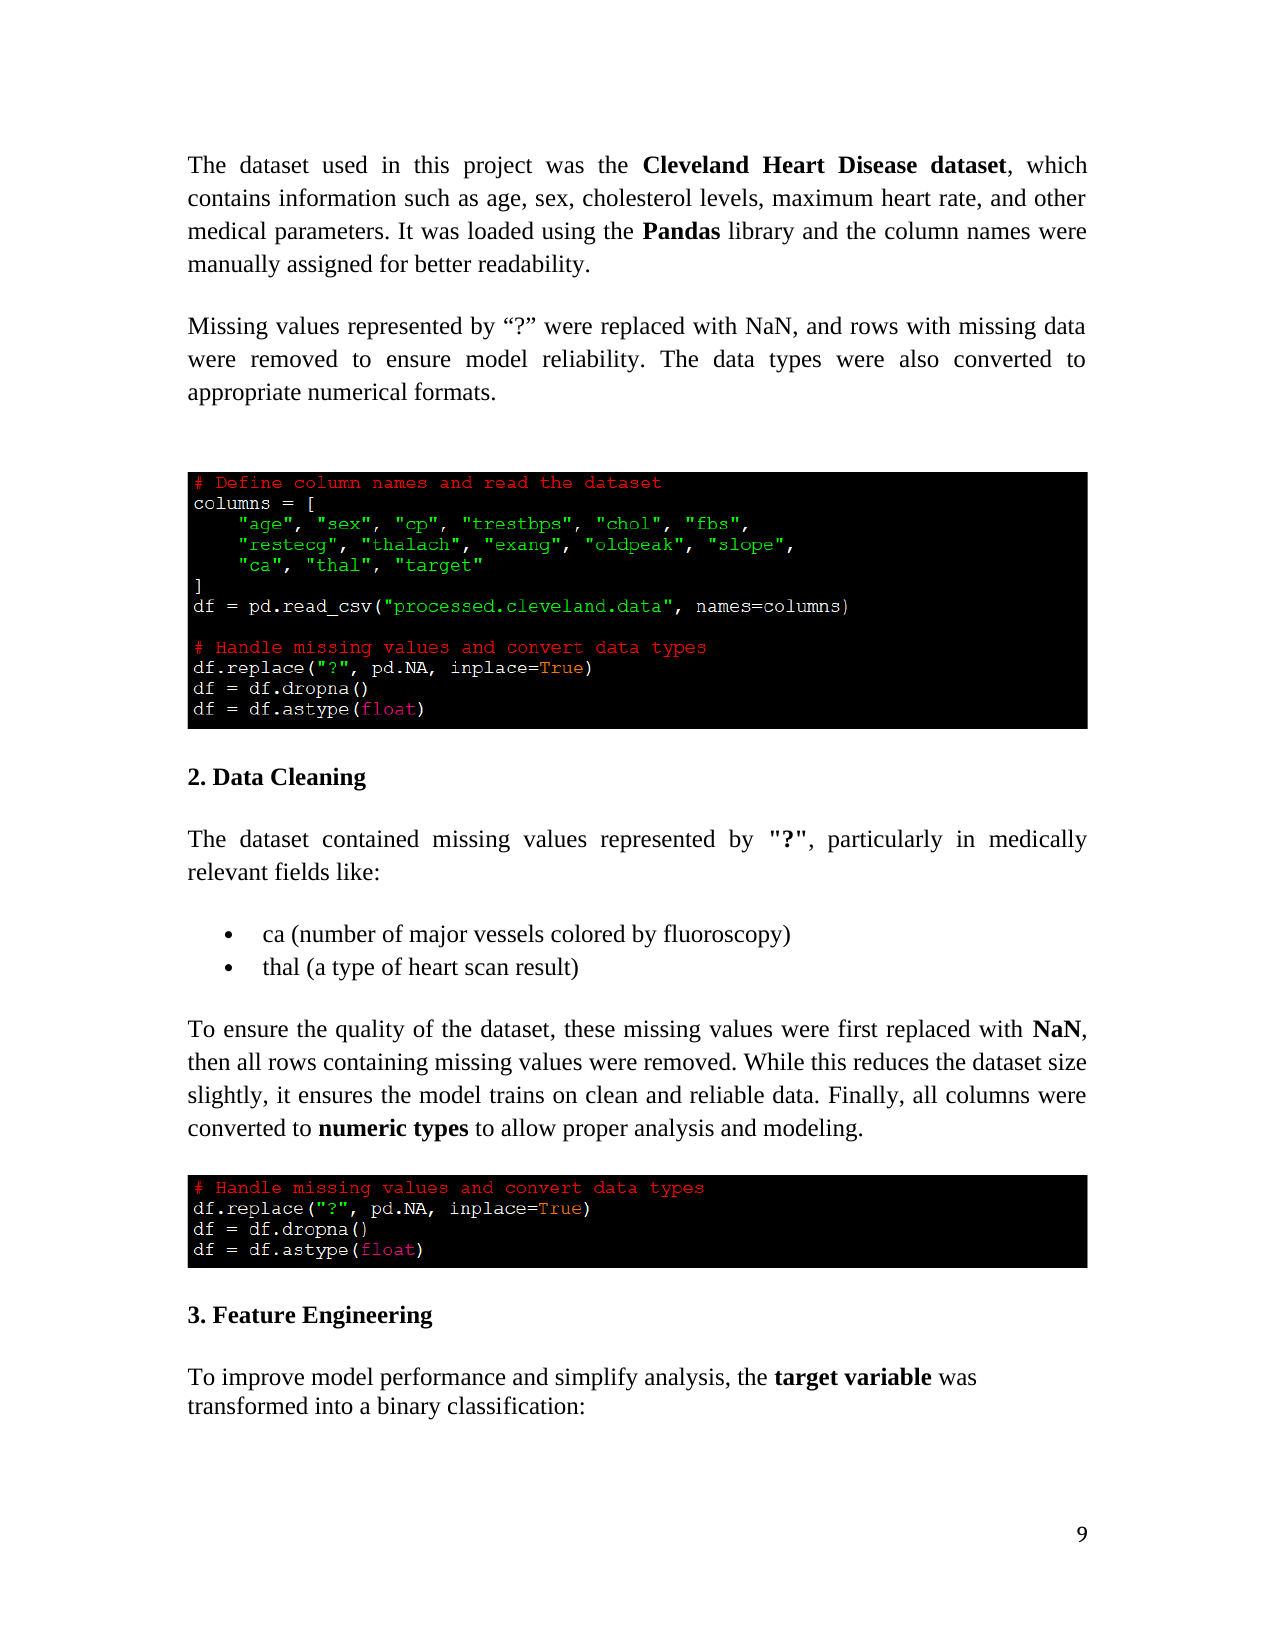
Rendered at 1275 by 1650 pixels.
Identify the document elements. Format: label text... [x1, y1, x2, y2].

text The dataset contained missing values represented by "?", particularly in medically relevant fields like: [187, 824, 1087, 886]
subtitle 2. Data Cleaning [187, 762, 1087, 790]
text To ensure the quality of the dataset, these missing values were first replaced with NaN, then all rows containing missing values were removed. While this reduces the dataset size slightly, it ensures the model trains on clean and reliable data. Finally, all columns were converted to numeric types to allow proper analysis and modeling. [187, 1014, 1087, 1142]
text To improve model performance and simplify analysis, the target variable was transformed into a binary classification: [187, 1362, 1087, 1420]
picture [187, 472, 1088, 729]
subtitle 3. Feature Engineering [187, 1300, 1087, 1329]
text Missing values represented by “?” were replaced with NaN, and rows with missing data were removed to ensure model reliability. The data types were also converted to appropriate numerical formats. [187, 311, 1087, 406]
picture [187, 1175, 1088, 1268]
text The dataset used in this project was the Cleveland Heart Disease dataset, which contains information such as age, sex, cholesterol levels, maximum heart rate, and other medical parameters. It was loaded using the Pandas library and the column names were manually assigned for better readability. [187, 150, 1087, 278]
list ca (number of major vessels colored by fluoroscopy) [225, 919, 1087, 948]
list thal (a type of heart scan result) [225, 952, 1087, 981]
